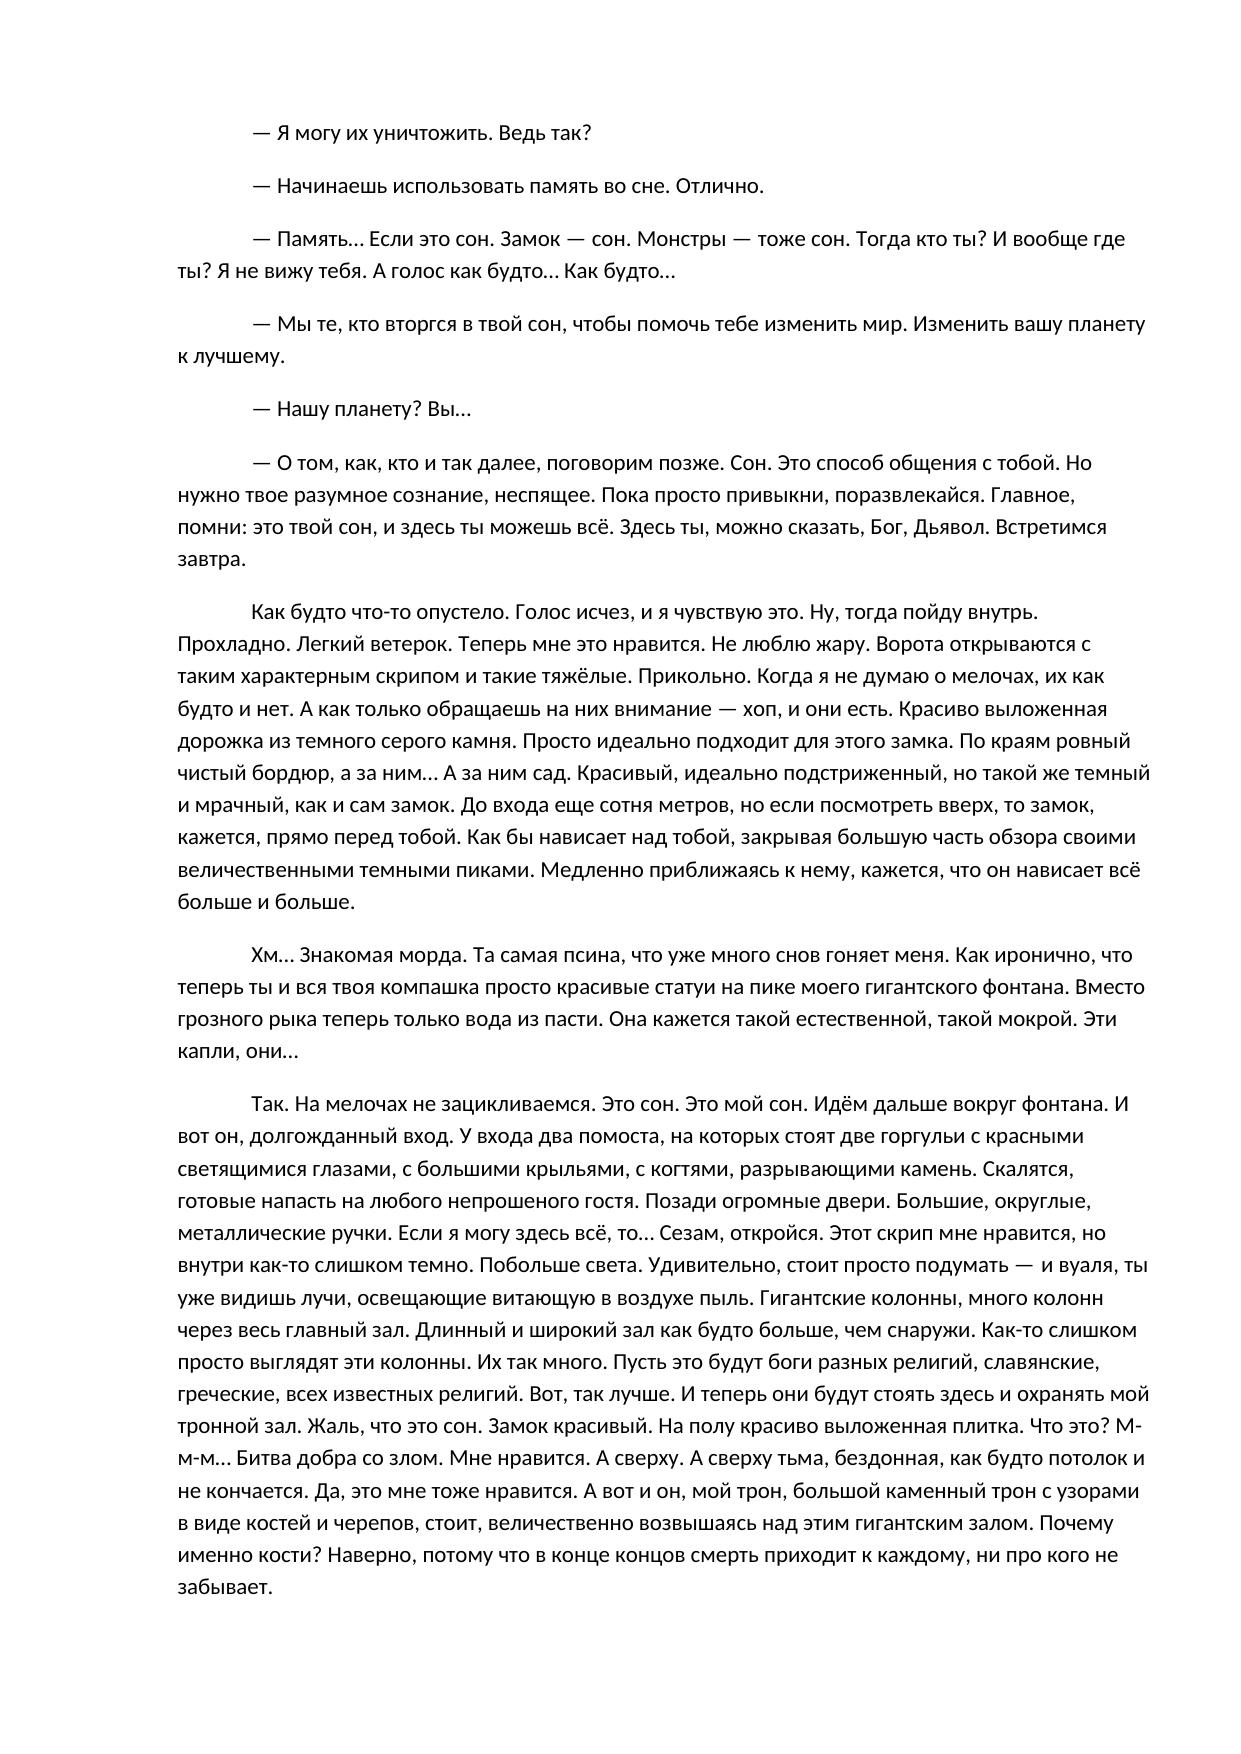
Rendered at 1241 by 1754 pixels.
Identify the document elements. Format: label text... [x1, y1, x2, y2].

text — Начинаешь использовать память во сне. Отлично. [177, 171, 1152, 199]
text Как будто что-то опустело. Голос исчез, и я чувствую это. Ну, тогда пойду внутрь. Прохладно. Легкий ветерок. Теперь мне это нравится. Не люблю жару. Ворота открываются с таким характерным скрипом и такие тяжёлые. Прикольно. Когда я не думаю о мелочах, их как будто и нет. А как только обращаешь на них внимание — хоп, и они есть. Красиво выложенная дорожка из темного серого камня. Просто идеально подходит для этого замка. По краям ровный чистый бордюр, а за ним… А за ним сад. Красивый, идеально подстриженный, но такой же темный и мрачный, как и сам замок. До входа еще сотня метров, но если посмотреть вверх, то замок, кажется, прямо перед тобой. Как бы нависает над тобой, закрывая большую часть обзора своими величественными темными пиками. Медленно приближаясь к нему, кажется, что он нависает всё больше и больше. [177, 597, 1152, 915]
text — Я могу их уничтожить. Ведь так? [177, 118, 1152, 146]
text — О том, как, кто и так далее, поговорим позже. Сон. Это способ общения с тобой. Но нужно твое разумное сознание, неспящее. Пока просто привыкни, поразвлекайся. Главное, помни: это твой сон, и здесь ты можешь всё. Здесь ты, можно сказать, Бог, Дьявол. Встретимся завтра. [177, 448, 1152, 572]
text — Память… Если это сон. Замок — сон. Монстры — тоже сон. Тогда кто ты? И вообще где ты? Я не вижу тебя. А голос как будто… Как будто… [177, 224, 1152, 284]
text — Мы те, кто вторгся в твой сон, чтобы помочь тебе изменить мир. Изменить вашу планету к лучшему. [177, 309, 1152, 369]
text Хм… Знакомая морда. Та самая псина, что уже много снов гоняет меня. Как иронично, что теперь ты и вся твоя компашка просто красивые статуи на пике моего гигантского фонтана. Вместо грозного рыка теперь только вода из пасти. Она кажется такой естественной, такой мокрой. Эти капли, они… [177, 940, 1152, 1064]
text Так. На мелочах не зацикливаемся. Это сон. Это мой сон. Идём дальше вокруг фонтана. И вот он, долгожданный вход. У входа два помоста, на которых стоят две горгульи с красными светящимися глазами, с большими крыльями, с когтями, разрывающими камень. Скалятся, готовые напасть на любого непрошеного гостя. Позади огромные двери. Большие, округлые, металлические ручки. Если я могу здесь всё, то… Сезам, откройся. Этот скрип мне нравится, но внутри как-то слишком темно. Побольше света. Удивительно, стоит просто подумать — и вуаля, ты уже видишь лучи, освещающие витающую в воздухе пыль. Гигантские колонны, много колонн через весь главный зал. Длинный и широкий зал как будто больше, чем снаружи. Как-то слишком просто выглядят эти колонны. Их так много. Пусть это будут боги разных религий, славянские, греческие, всех известных религий. Вот, так лучше. И теперь они будут стоять здесь и охранять мой тронной зал. Жаль, что это сон. Замок красивый. На полу красиво выложенная плитка. Что это? М-м-м… Битва добра со злом. Мне нравится. А сверху. А сверху тьма, бездонная, как будто потолок и не кончается. Да, это мне тоже нравится. А вот и он, мой трон, большой каменный трон с узорами в виде костей и черепов, стоит, величественно возвышаясь над этим гигантским залом. Почему именно кости? Наверно, потому что в конце концов смерть приходит к каждому, ни про кого не забывает. [177, 1089, 1152, 1600]
text — Нашу планету? Вы… [177, 394, 1152, 423]
